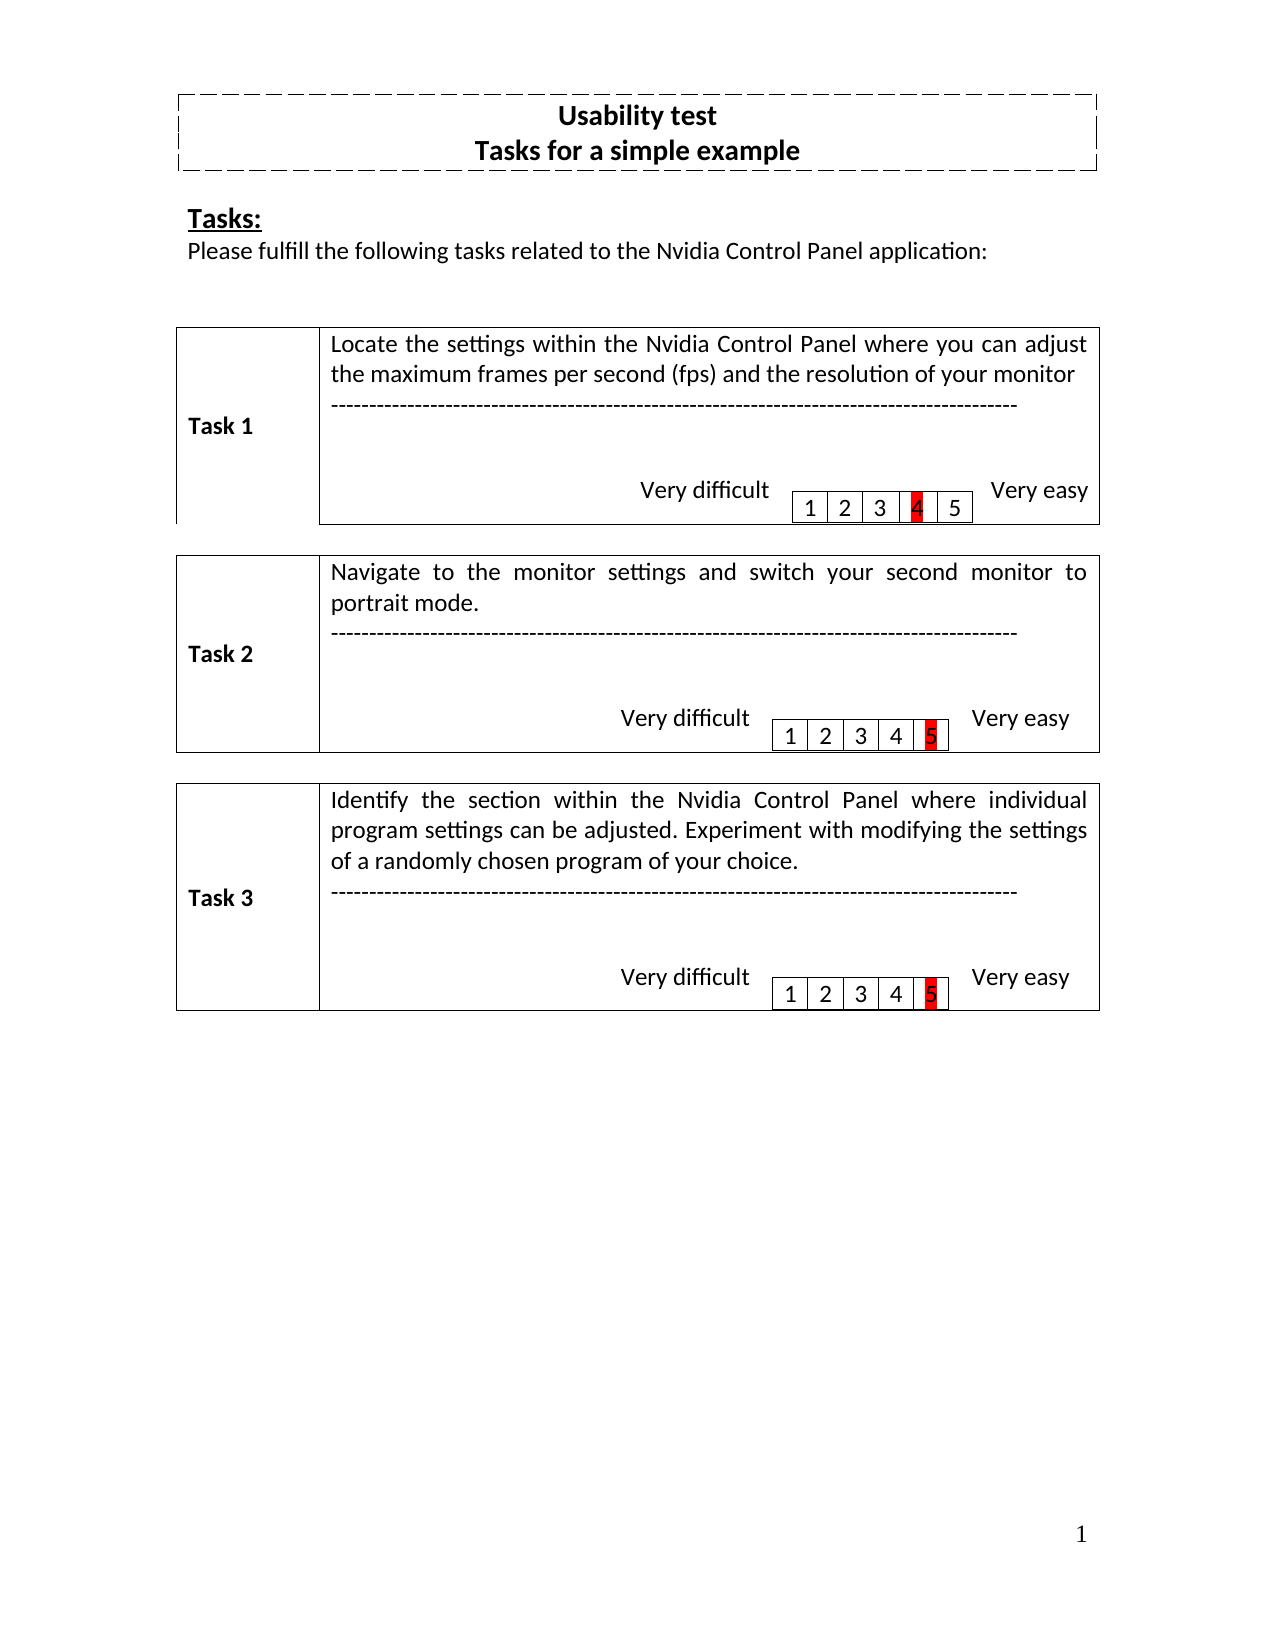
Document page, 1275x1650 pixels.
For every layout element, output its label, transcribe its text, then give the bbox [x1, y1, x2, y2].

table_cell [320, 906, 1099, 1010]
table_header Locate the settings within the Nvidia Control Panel where you can adjust the maximum frames per second (fps) and the resolution of your monitor ------------------------------------------------------------------------------------------ [320, 328, 1099, 420]
table_header Task 3 [177, 784, 319, 1010]
text Please fulfill the following tasks related to the Nvidia Control Panel application: [187, 236, 1087, 266]
table_cell [320, 420, 1099, 523]
table_header Navigate to the monitor settings and switch your second monitor to portrait mode. ------------------------------------------------------------------------------------------ [320, 556, 1099, 648]
text Tasks for a simple example [178, 129, 1097, 171]
table_header Identify the section within the Nvidia Control Panel where individual program settings can be adjusted. Experiment with modifying the settings of a randomly chosen program of your choice. ------------------------------------------------------------------------------------------ [320, 784, 1099, 906]
table_header Task 2 [177, 556, 319, 752]
table_header Task 1 [177, 328, 319, 523]
text Tasks: [187, 200, 1087, 236]
text Usability test [178, 94, 1097, 129]
table_cell [320, 648, 1099, 752]
